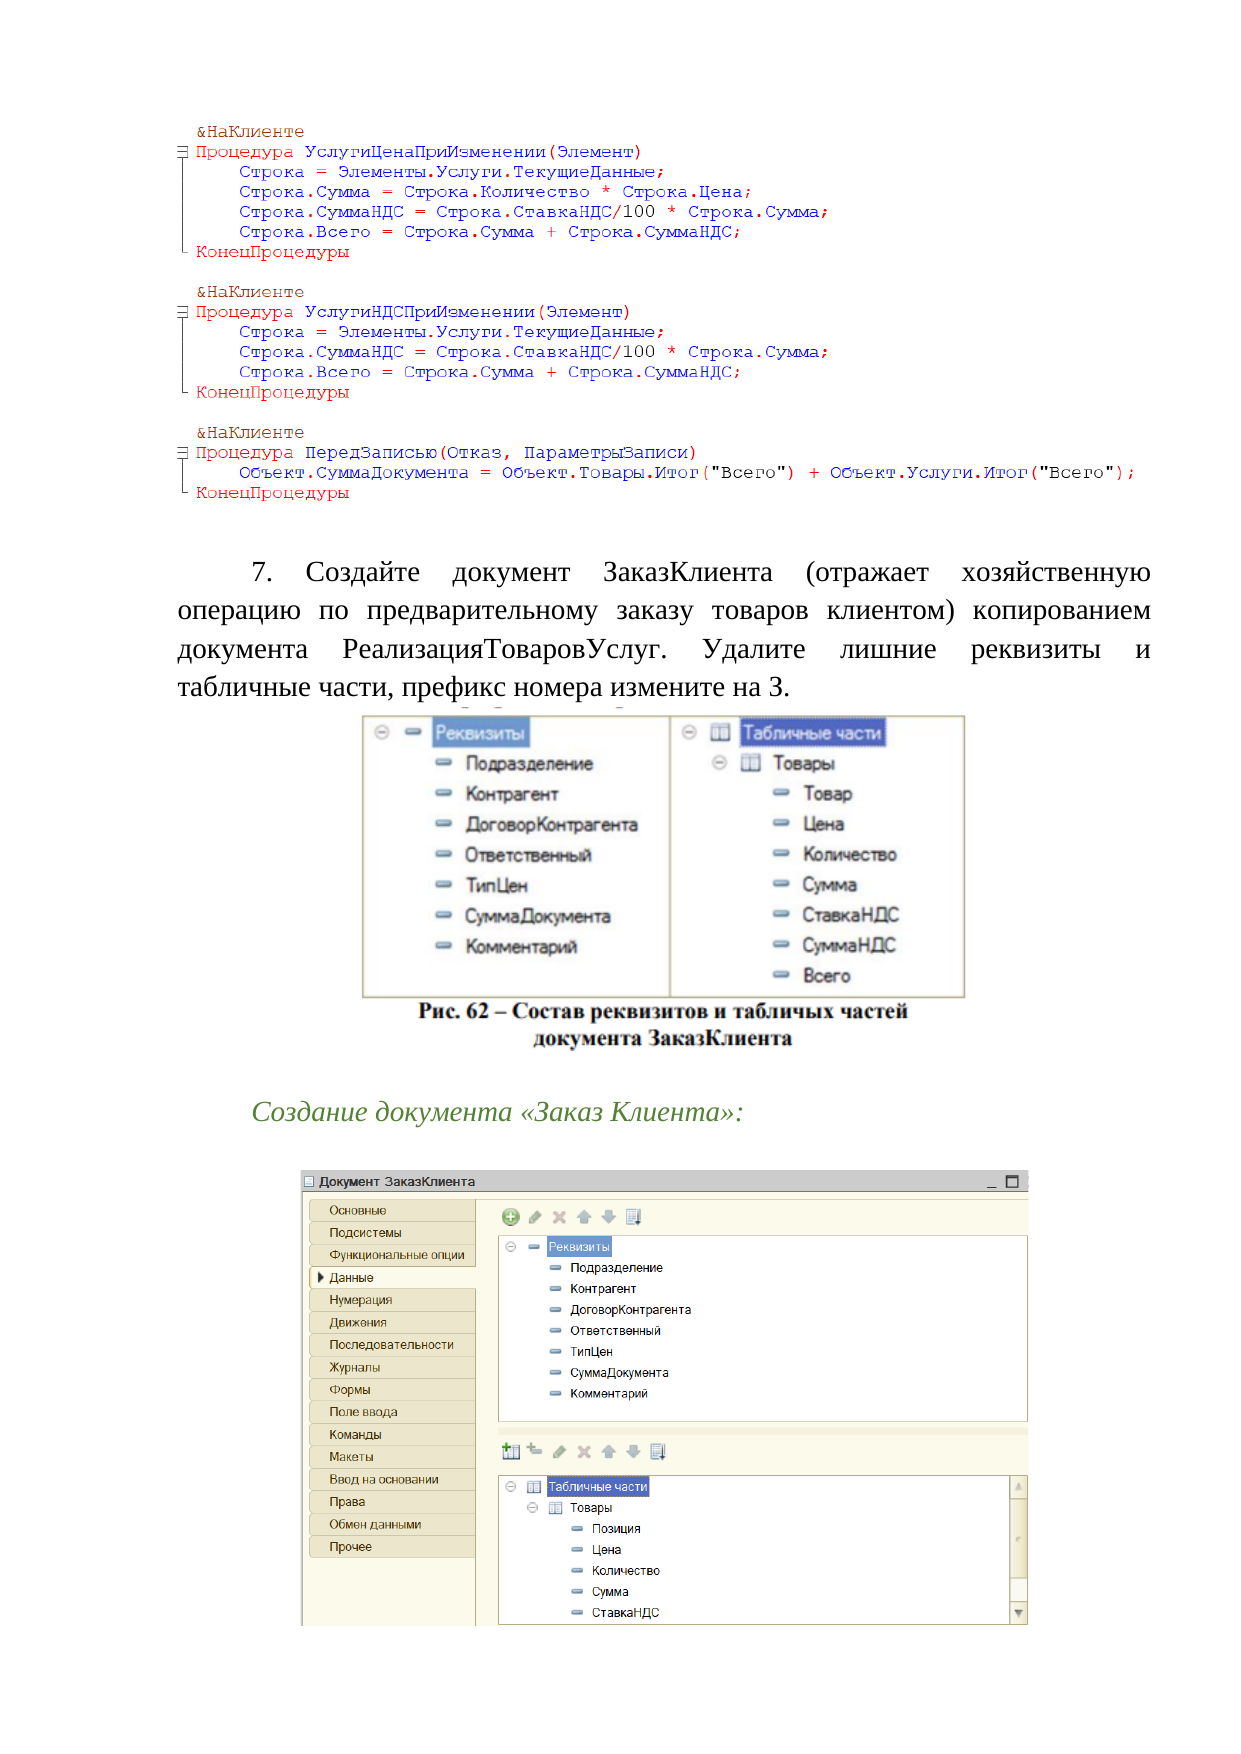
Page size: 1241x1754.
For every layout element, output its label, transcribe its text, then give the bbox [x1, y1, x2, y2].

text Создание документа «Заказ Клиента»: [177, 1094, 1152, 1127]
picture [177, 118, 1152, 511]
picture [348, 707, 981, 1051]
text 7. Создайте документ ЗаказКлиента (отражает хозяйственную операцию по предварительному заказу товаров клиентом) копированием документа РеализацияТоваровУслуг. Удалите лишние реквизиты и табличные части, префикс номера измените на З. [177, 554, 1152, 703]
picture [300, 1170, 1029, 1626]
